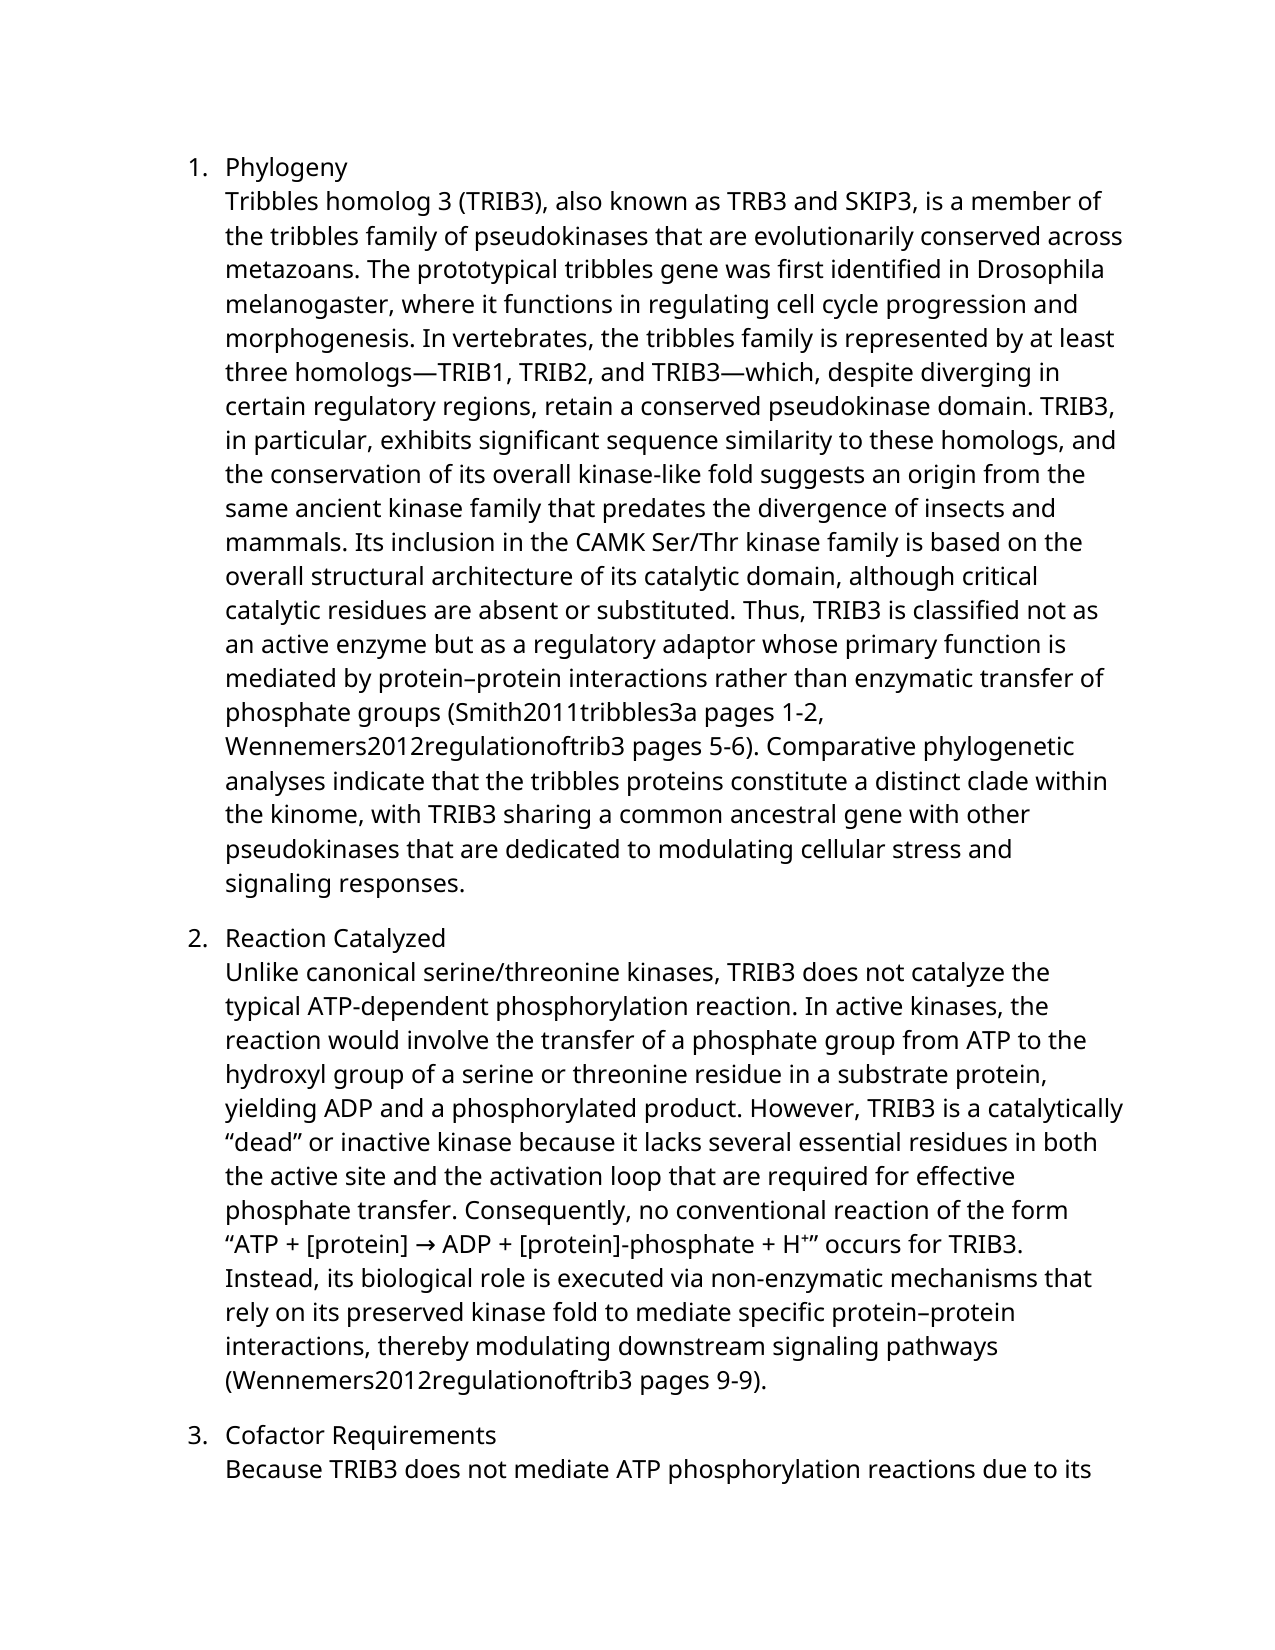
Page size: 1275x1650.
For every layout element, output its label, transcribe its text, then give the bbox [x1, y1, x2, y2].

list Phylogeny Tribbles homolog 3 (TRIB3), also known as TRB3 and SKIP3, is a member of the tribbles family of pseudokinases that are evolutionarily conserved across metazoans. The prototypical tribbles gene was first identified in Drosophila melanogaster, where it functions in regulating cell cycle progression and morphogenesis. In vertebrates, the tribbles family is represented by at least three homologs—TRIB1, TRIB2, and TRIB3—which, despite diverging in certain regulatory regions, retain a conserved pseudokinase domain. TRIB3, in particular, exhibits significant sequence similarity to these homologs, and the conservation of its overall kinase‐like fold suggests an origin from the same ancient kinase family that predates the divergence of insects and mammals. Its inclusion in the CAMK Ser/Thr kinase family is based on the overall structural architecture of its catalytic domain, although critical catalytic residues are absent or substituted. Thus, TRIB3 is classified not as an active enzyme but as a regulatory adaptor whose primary function is mediated by protein–protein interactions rather than enzymatic transfer of phosphate groups (Smith2011tribbles3a pages 1-2, Wennemers2012regulationoftrib3 pages 5-6). Comparative phylogenetic analyses indicate that the tribbles proteins constitute a distinct clade within the kinome, with TRIB3 sharing a common ancestral gene with other pseudokinases that are dedicated to modulating cellular stress and signaling responses. [187, 150, 1125, 899]
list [187, 1418, 1125, 1486]
list Reaction Catalyzed Unlike canonical serine/threonine kinases, TRIB3 does not catalyze the typical ATP‐dependent phosphorylation reaction. In active kinases, the reaction would involve the transfer of a phosphate group from ATP to the hydroxyl group of a serine or threonine residue in a substrate protein, yielding ADP and a phosphorylated product. However, TRIB3 is a catalytically “dead” or inactive kinase because it lacks several essential residues in both the active site and the activation loop that are required for effective phosphate transfer. Consequently, no conventional reaction of the form “ATP + [protein] → ADP + [protein]-phosphate + H⁺” occurs for TRIB3. Instead, its biological role is executed via non‐enzymatic mechanisms that rely on its preserved kinase fold to mediate specific protein–protein interactions, thereby modulating downstream signaling pathways (Wennemers2012regulationoftrib3 pages 9-9). [187, 920, 1125, 1397]
